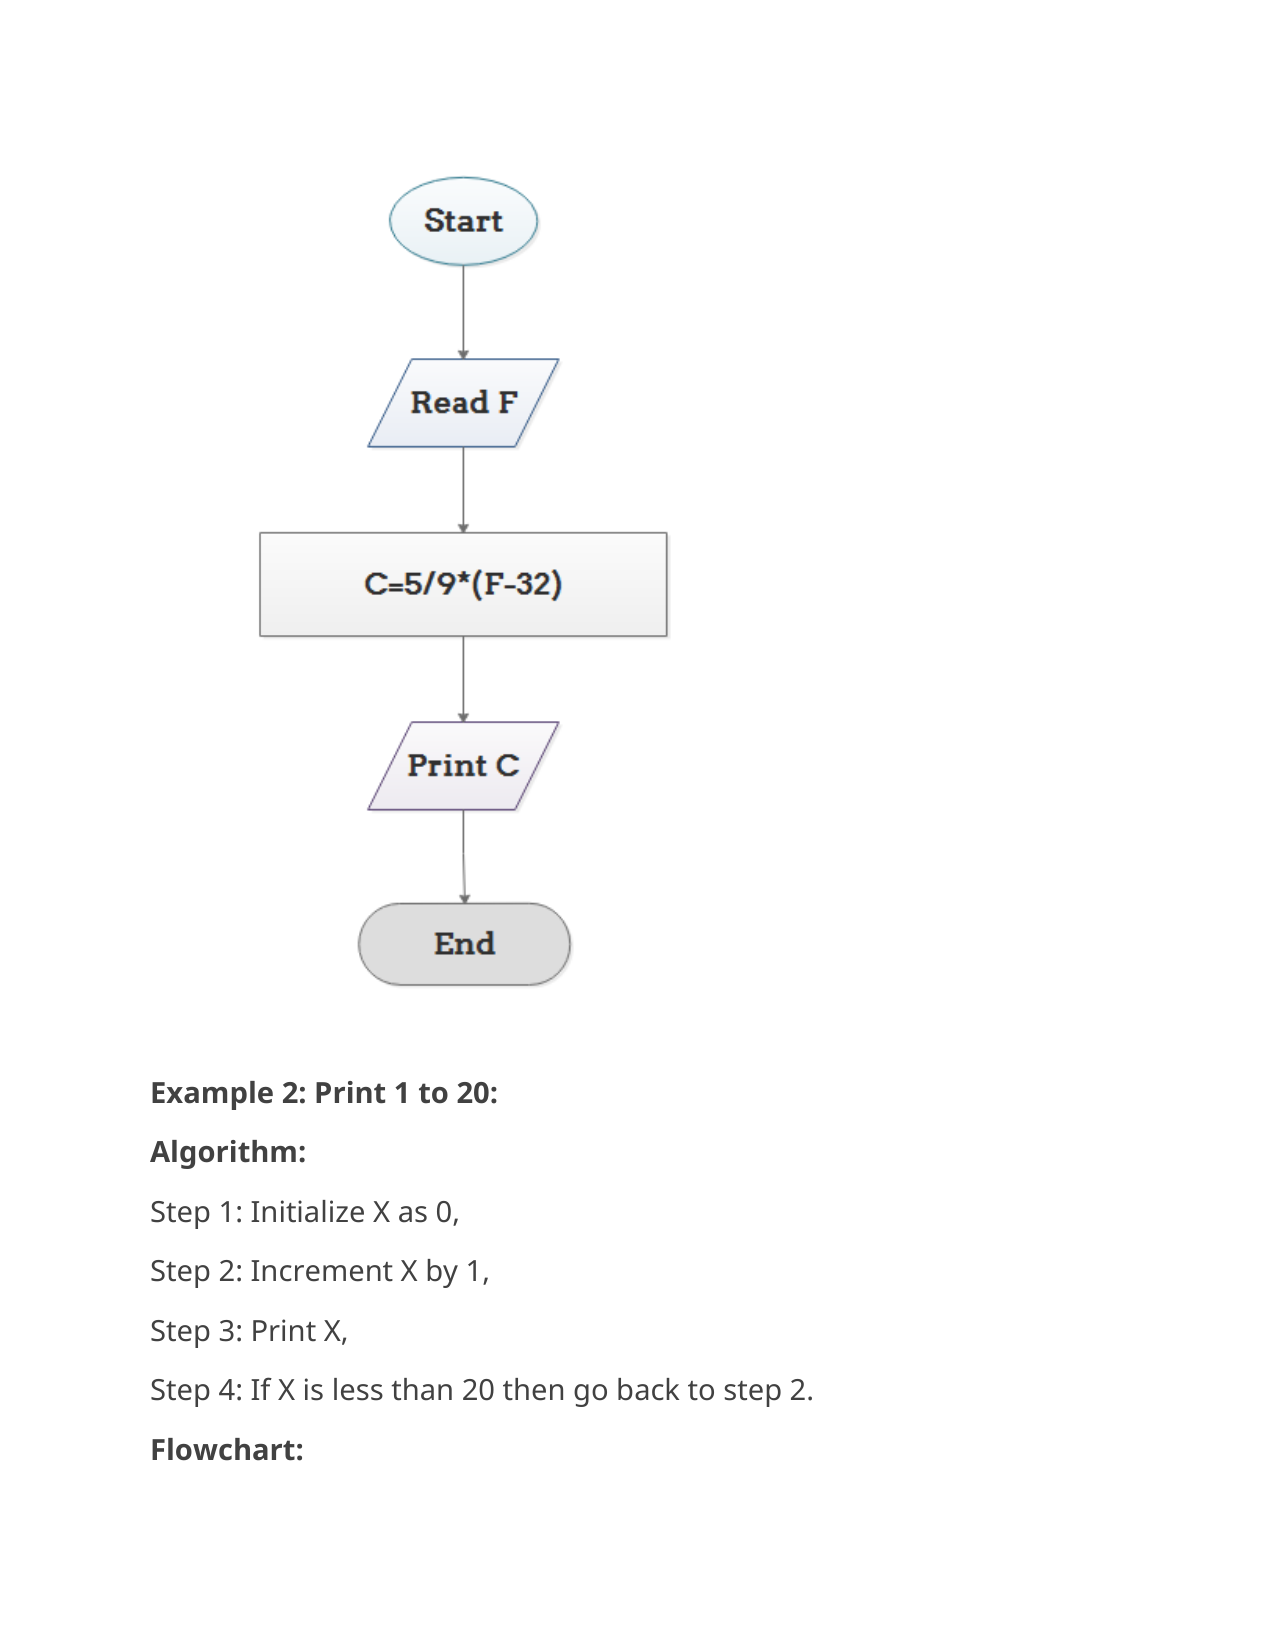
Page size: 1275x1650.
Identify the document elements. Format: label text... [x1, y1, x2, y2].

text Algorithm: [150, 1132, 1125, 1171]
picture [150, 150, 721, 1058]
text Step 2: Increment X by 1, [150, 1251, 1125, 1290]
text Example 2: Print 1 to 20: [150, 1072, 1125, 1112]
text Step 4: If X is less than 20 then go back to step 2. [150, 1369, 1125, 1409]
text Flowchart: [150, 1429, 1125, 1469]
text Step 3: Print X, [150, 1310, 1125, 1350]
text Step 1: Initialize X as 0, [150, 1191, 1125, 1231]
